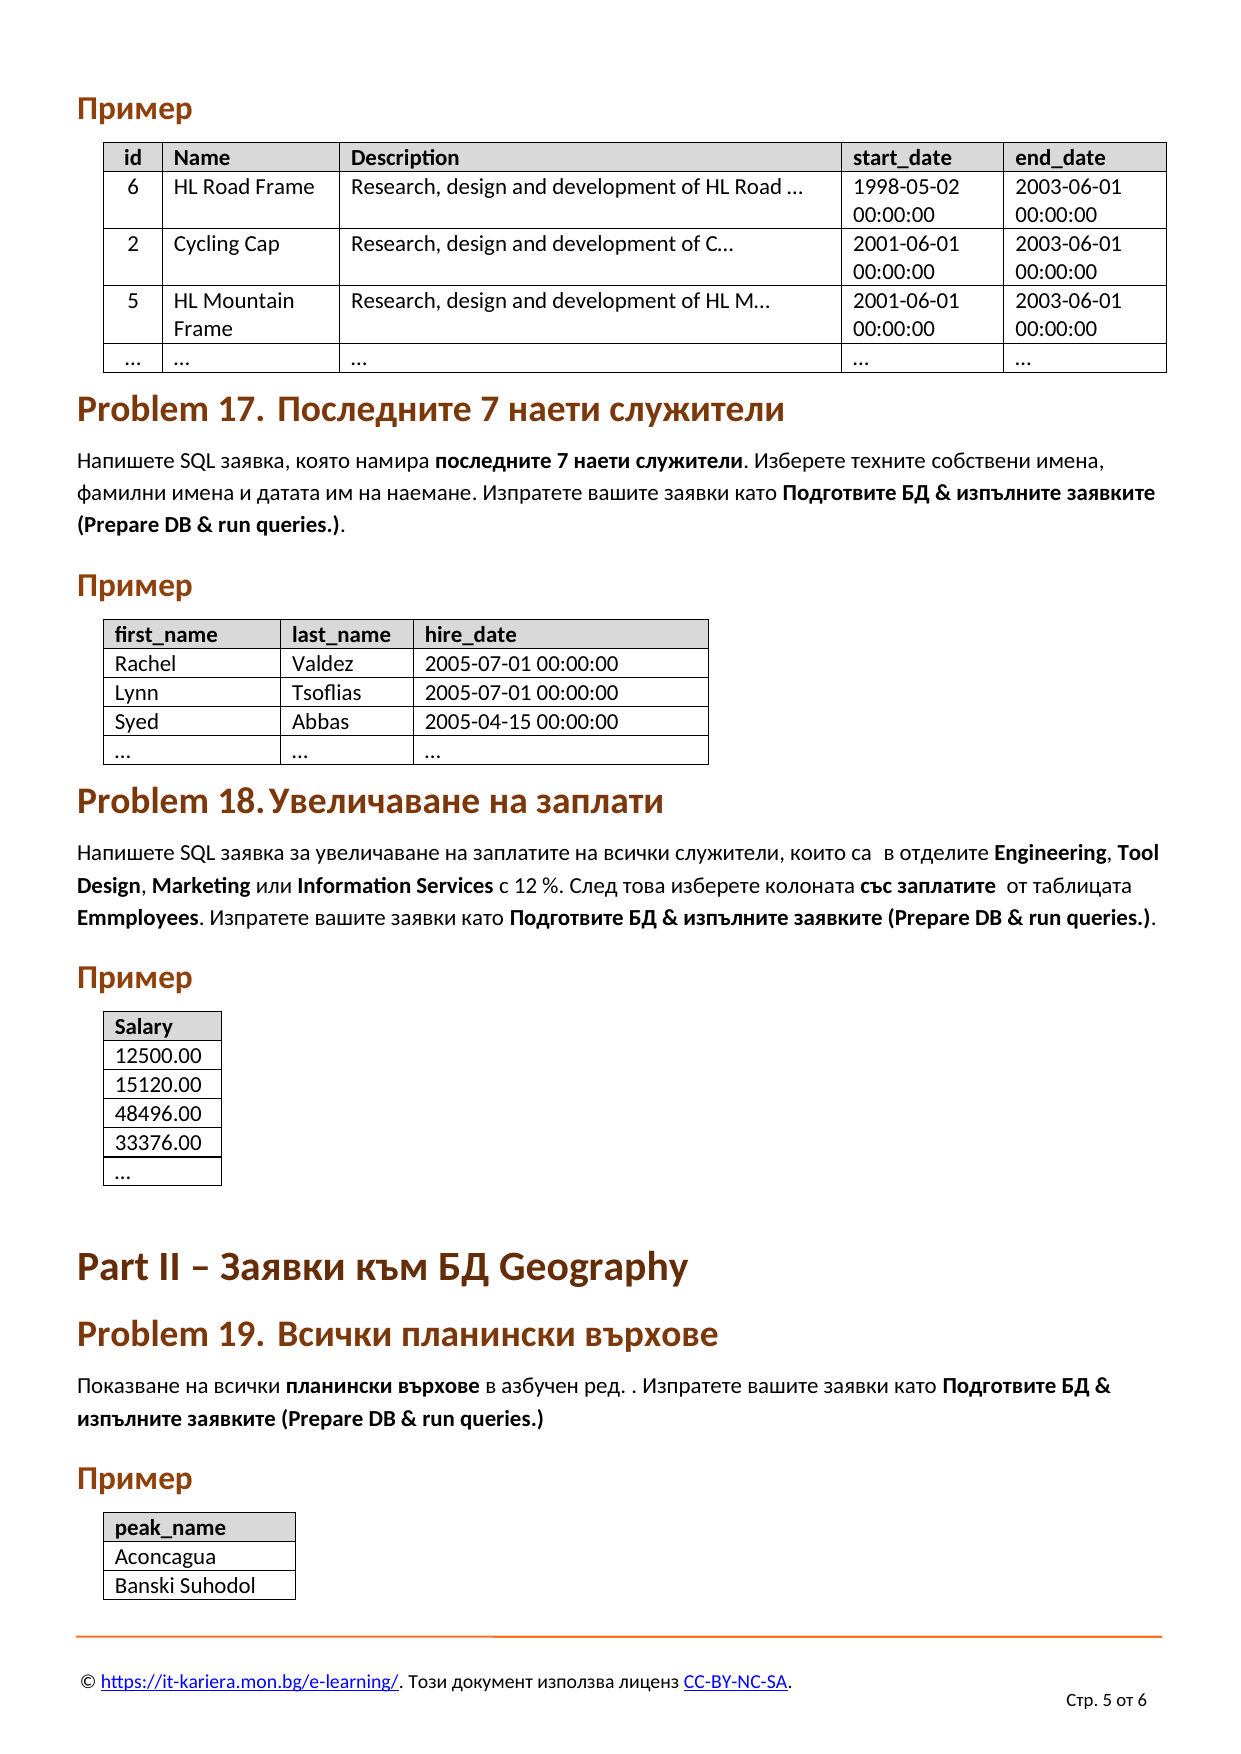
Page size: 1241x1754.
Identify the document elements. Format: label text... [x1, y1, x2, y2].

table_cell … [340, 344, 841, 372]
table_header start_date [842, 143, 1003, 171]
table_header Salary [104, 1012, 221, 1040]
table_cell … [414, 736, 708, 764]
subtitle Увеличаване на заплати [77, 777, 1163, 823]
table_cell Valdez [281, 649, 413, 677]
subtitle Пример [77, 1457, 1163, 1497]
table_header Description [340, 143, 841, 171]
table_header Name [163, 143, 339, 171]
table_cell … [104, 1158, 221, 1185]
table_cell Abbas [281, 707, 413, 735]
table_header id [104, 143, 162, 171]
table_cell Rachel [104, 649, 280, 677]
table_header last_name [281, 620, 413, 648]
table_cell … [104, 344, 162, 372]
table_cell 33376.00 [104, 1128, 221, 1156]
text Напишете SQL заявка, която намира последните 7 наети служители. Изберете техните собствени имена, фамилни имена и датата им на наемане. Изпратете вашите заявки като Подготвите БД & изпълните заявките (Prepare DB & run queries.). [77, 446, 1163, 538]
table_cell 2003-06-01 00:00:00 [1004, 229, 1166, 285]
subtitle Всички планински върхове [77, 1310, 1163, 1356]
table_cell Research, design and development of C… [340, 229, 841, 285]
table_cell … [842, 344, 1003, 372]
table_cell 2003-06-01 00:00:00 [1004, 286, 1166, 342]
table_cell 2005-04-15 00:00:00 [414, 707, 708, 735]
table_cell 2 [104, 229, 162, 285]
table_cell 2005-07-01 00:00:00 [414, 678, 708, 706]
table_header peak_name [104, 1513, 295, 1541]
table_cell 2001-06-01 00:00:00 [842, 286, 1003, 342]
table_cell Tsoflias [281, 678, 413, 706]
table_cell HL Road Frame [163, 172, 339, 228]
text Показване на всички планински върхове в азбучен ред. . Изпратете вашите заявки като Подготвите БД & изпълните заявките (Prepare DB & run queries.) [77, 1371, 1163, 1432]
table_header end_date [1004, 143, 1166, 171]
table_header first_name [104, 620, 280, 648]
table_cell Research, design and development of HL M… [340, 286, 841, 342]
table_cell Cycling Cap [163, 229, 339, 285]
table_cell 6 [104, 172, 162, 228]
table_cell Syed [104, 707, 280, 735]
subtitle Пример [77, 563, 1163, 604]
subtitle Последните 7 наети служители [77, 385, 1163, 431]
table_cell Research, design and development of HL Road … [340, 172, 841, 228]
table_cell 15120.00 [104, 1070, 221, 1098]
table_cell 12500.00 [104, 1041, 221, 1069]
subtitle Пример [77, 87, 1163, 128]
table_cell … [104, 736, 280, 764]
table_cell … [281, 736, 413, 764]
table_cell 2003-06-01 00:00:00 [1004, 172, 1166, 228]
table_cell Aconcagua [104, 1542, 295, 1570]
table_cell 5 [104, 286, 162, 342]
subtitle Пример [77, 956, 1163, 997]
table_cell Banski Suhodol [104, 1571, 295, 1599]
subtitle Part II – Заявки към БД Geography [77, 1239, 1163, 1290]
table_cell 48496.00 [104, 1099, 221, 1127]
table_cell HL Mountain Frame [163, 286, 339, 342]
table_cell Lynn [104, 678, 280, 706]
table_cell 2001-06-01 00:00:00 [842, 229, 1003, 285]
table_header hire_date [414, 620, 708, 648]
table_cell … [1004, 344, 1166, 372]
text Напишете SQL заявка за увеличаване на заплатите на всички служители, които са в отделите Engineering, Tool Design, Marketing или Information Services с 12 %. След това изберете колоната със заплатите от таблицата Emmployees. Изпратете вашите заявки като Подготвите БД & изпълните заявките (Prepare DB & run queries.). [77, 838, 1163, 931]
table_cell … [163, 344, 339, 372]
table_cell 2005-07-01 00:00:00 [414, 649, 708, 677]
table_cell 1998-05-02 00:00:00 [842, 172, 1003, 228]
